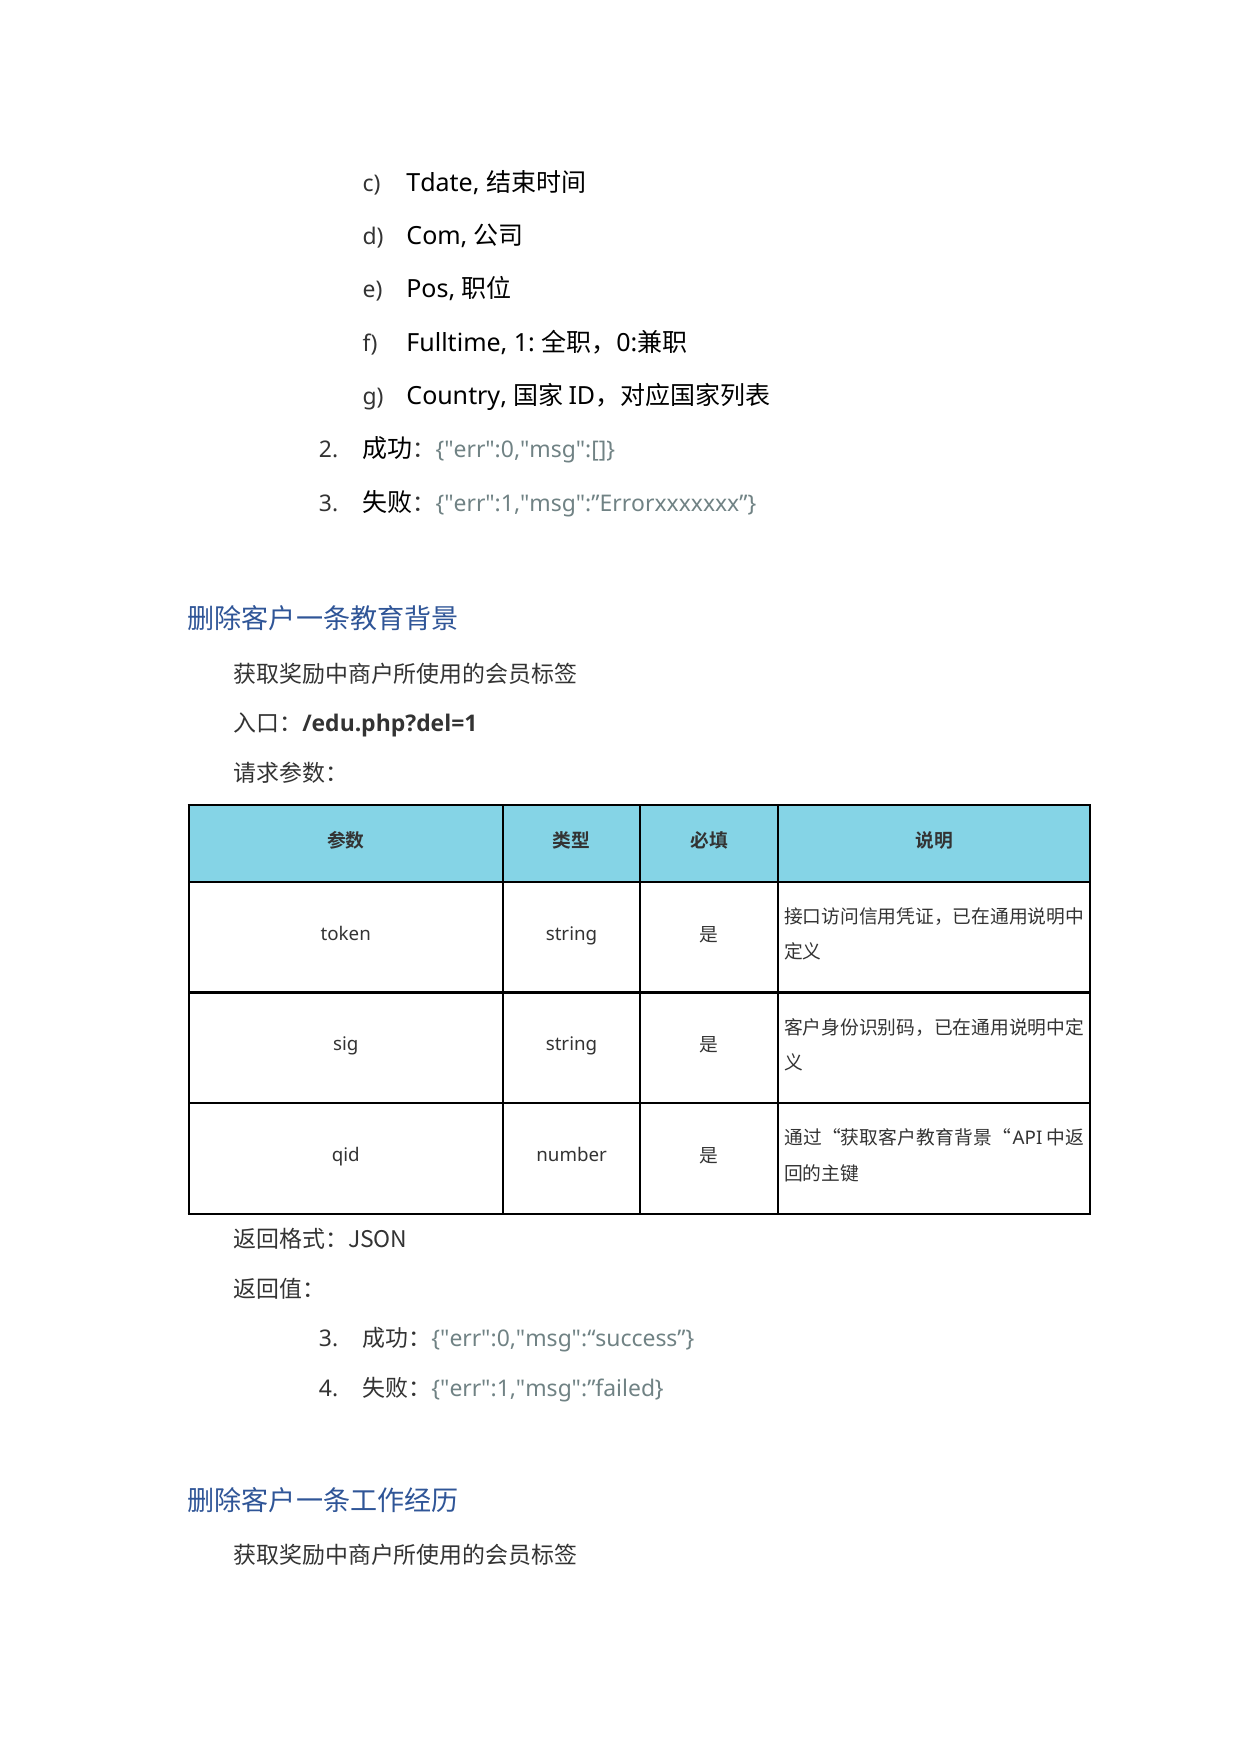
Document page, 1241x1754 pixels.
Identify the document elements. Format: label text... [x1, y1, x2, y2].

table_header 类型 [504, 806, 639, 881]
table_cell sig [190, 994, 502, 1102]
text 请求参数： [187, 755, 1053, 788]
table_cell 客户身份识别码，已在通用说明中定义 [779, 994, 1089, 1102]
text 获取奖励中商户所使用的会员标签 [187, 1537, 1053, 1570]
table_cell token [190, 883, 502, 991]
table_cell qid [190, 1104, 502, 1213]
table_cell number [504, 1104, 639, 1213]
text 返回值： [187, 1270, 1053, 1304]
table_cell 通过“获取客户教育背景“API中返回的主键 [779, 1104, 1089, 1213]
table_header 参数 [190, 806, 502, 881]
list Tdate, 结束时间 [362, 162, 1053, 198]
table_cell 接口访问信用凭证，已在通用说明中定义 [779, 883, 1089, 991]
table_cell 是 [641, 883, 777, 991]
table_cell 是 [641, 994, 777, 1102]
text 返回格式：JSON [187, 1221, 1053, 1254]
text 获取奖励中商户所使用的会员标签 [187, 656, 1053, 689]
list Country, 国家ID，对应国家列表 [362, 375, 1053, 412]
list Pos, 职位 [362, 269, 1053, 305]
table_header 必填 [641, 806, 777, 881]
table_cell string [504, 994, 639, 1102]
table_header 说明 [779, 806, 1089, 881]
text 入口：/edu.php?del=1 [187, 705, 1053, 739]
subtitle 删除客户一条工作经历 [187, 1466, 1053, 1531]
subtitle 删除客户一条教育背景 [187, 585, 1053, 650]
table_cell 是 [641, 1104, 777, 1213]
table_cell string [504, 883, 639, 991]
list Fulltime, 1: 全职，0:兼职 [362, 322, 1053, 358]
list 失败：{"err":1,"msg":”Errorxxxxxxx”} [319, 482, 1053, 518]
list 成功：{"err":0,"msg":“success”} [319, 1320, 1053, 1353]
list Com, 公司 [362, 215, 1053, 252]
list 成功：{"err":0,"msg":[]} [319, 429, 1053, 465]
list 失败：{"err":1,"msg":”failed} [319, 1369, 1053, 1403]
